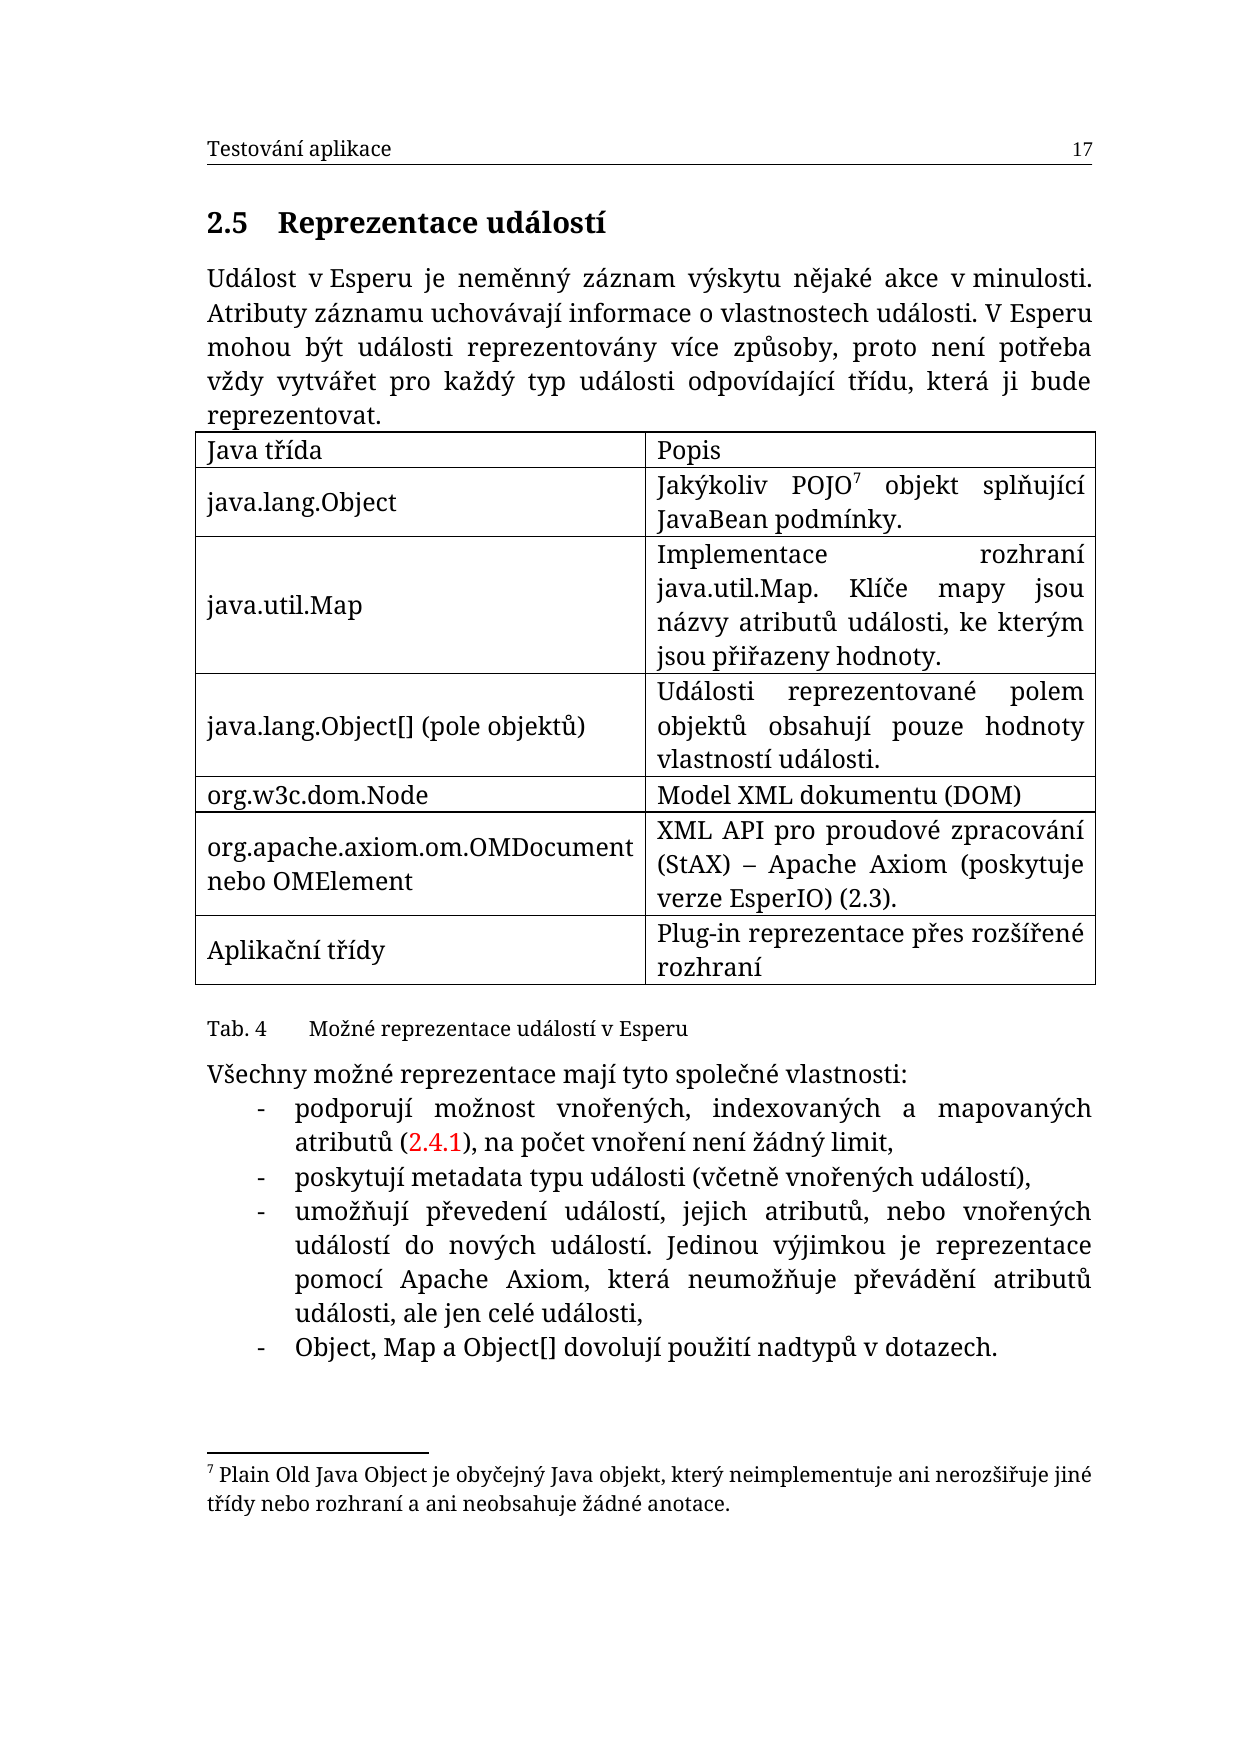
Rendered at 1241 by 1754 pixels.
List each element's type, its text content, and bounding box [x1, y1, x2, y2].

list podporují možnost vnořených, indexovaných a mapovaných atributů (2.4.1), na počet vnoření není žádný limit, [257, 1091, 1092, 1159]
table_cell Plug-in reprezentace přes rozšířené rozhraní [646, 916, 1095, 984]
table_header Popis [646, 433, 1095, 467]
table_cell org.w3c.dom.Node [196, 777, 645, 811]
table_cell Model XML dokumentu (DOM) [646, 777, 1095, 811]
list poskytují metadata typu události (včetně vnořených událostí), [257, 1159, 1092, 1193]
table_cell Události reprezentované polem objektů obsahují pouze hodnoty vlastností události. [646, 674, 1095, 776]
table_cell Implementace rozhraní java.util.Map. Klíče mapy jsou názvy atributů události, ke kterým jsou přiřazeny hodnoty. [646, 537, 1095, 673]
list umožňují převedení událostí, jejich atributů, nebo vnořených událostí do nových událostí. Jedinou výjimkou je reprezentace pomocí Apache Axiom, která neumožňuje převádění atributů události, ale jen celé události, [257, 1193, 1092, 1329]
table_cell Aplikační třídy [196, 916, 645, 984]
table_cell XML API pro proudové zpracování (StAX) – Apache Axiom (poskytuje verze EsperIO) (2.3). [646, 813, 1095, 914]
text Událost v Esperu je neměnný záznam výskytu nějaké akce v minulosti. Atributy záznamu uchovávají informace o vlastnostech události. V Esperu mohou být události reprezentovány více způsoby, proto není potřeba vždy vytvářet pro každý typ události odpovídající třídu, která ji bude reprezentovat. [207, 261, 1092, 431]
table_cell java.util.Map [196, 537, 645, 673]
text Možné reprezentace událostí v Esperu [207, 1014, 1092, 1042]
table_cell org.apache.axiom.om.OMDocument nebo OMElement [196, 813, 645, 914]
text Všechny možné reprezentace mají tyto společné vlastnosti: [207, 1057, 1092, 1091]
list Object, Map a Object[] dovolují použití nadtypů v dotazech. [257, 1329, 1092, 1363]
text Reprezentace událostí [207, 203, 1092, 242]
table_header Java třída [196, 433, 645, 467]
table_cell java.lang.Object[] (pole objektů) [196, 674, 645, 776]
table_cell java.lang.Object [196, 468, 645, 536]
table_cell Jakýkoliv POJO objekt splňující JavaBean podmínky. [646, 468, 1095, 536]
